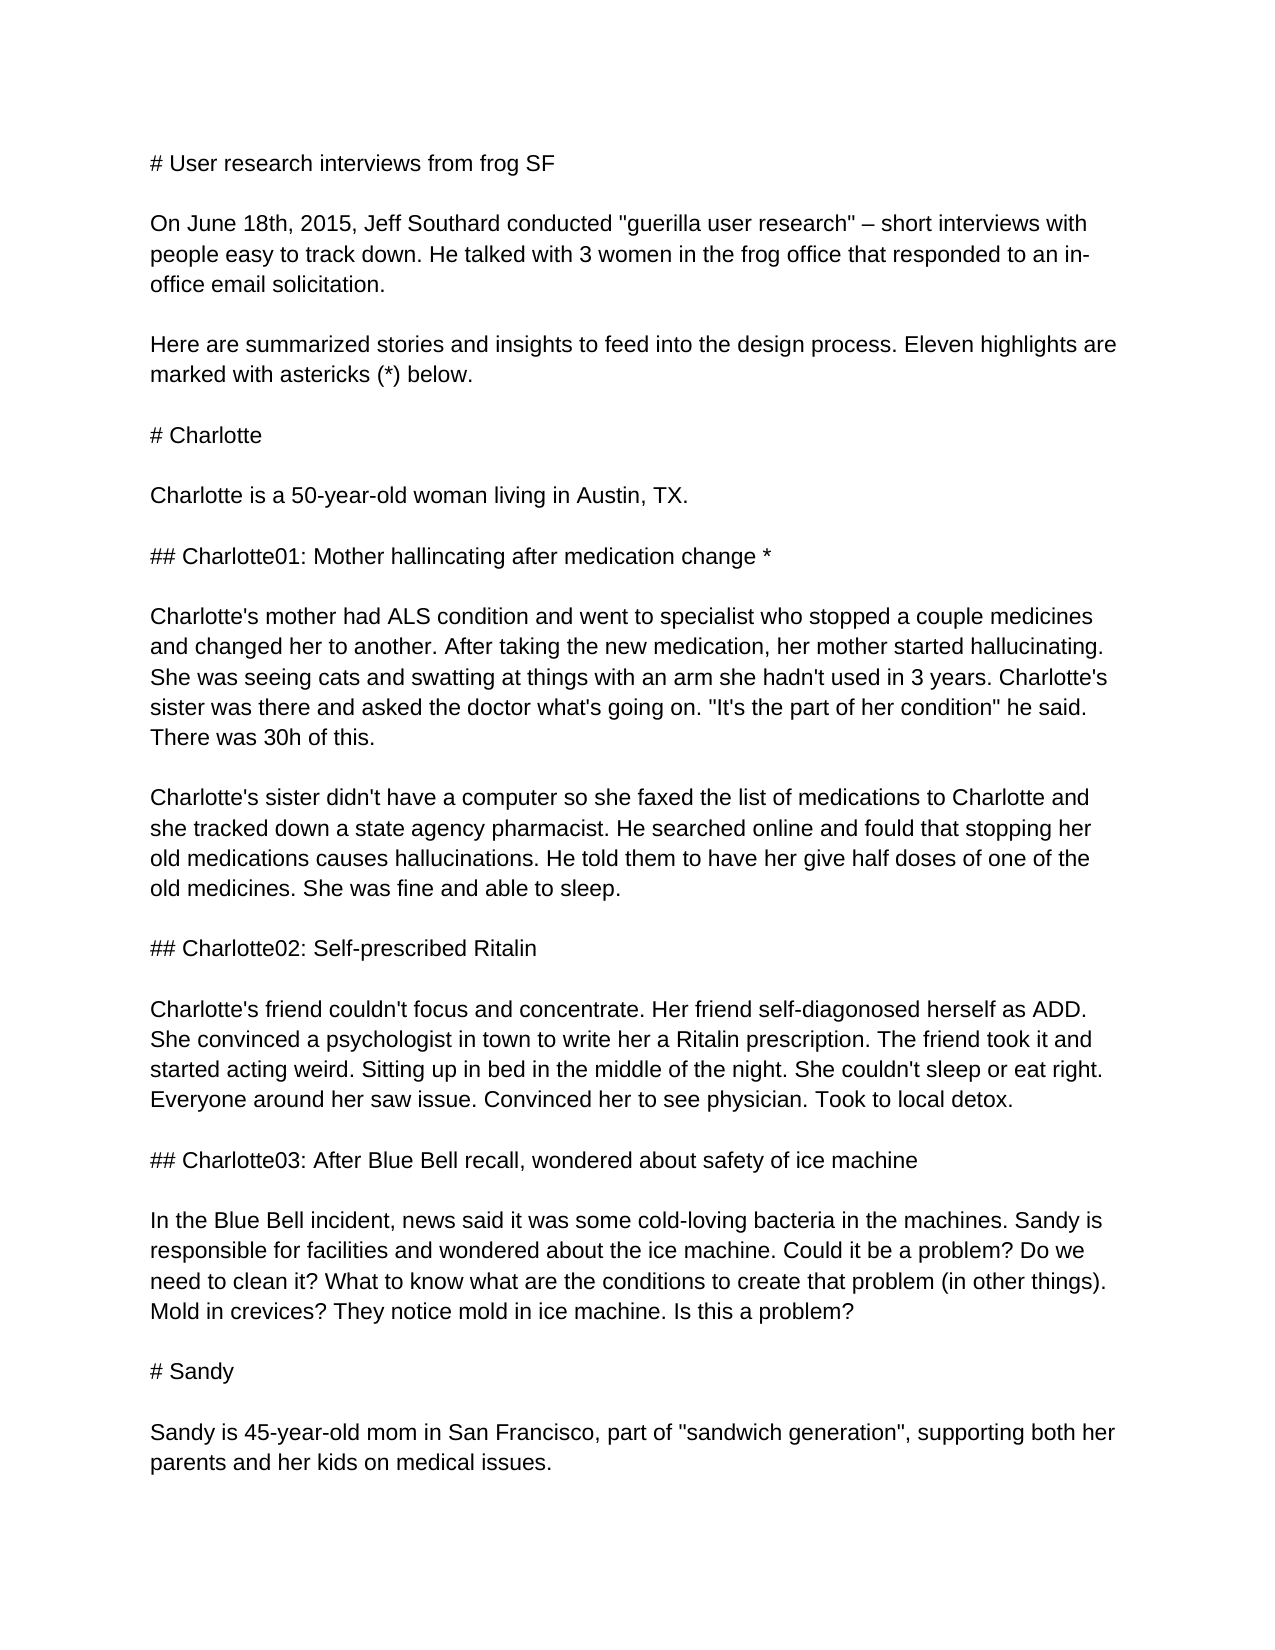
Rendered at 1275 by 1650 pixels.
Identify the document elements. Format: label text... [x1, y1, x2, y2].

text ## Charlotte02: Self-prescribed Ritalin [150, 935, 1125, 962]
text # User research interviews from frog SF [150, 150, 1125, 176]
text Charlotte's friend couldn't focus and concentrate. Her friend self-diagonosed herself as ADD. She convinced a psychologist in town to write her a Ritalin prescription. The friend took it and started acting weird. Sitting up in bed in the middle of the night. She couldn't sleep or eat right. Everyone around her saw issue. Convinced her to see physician. Took to local detox. [150, 996, 1125, 1113]
text Charlotte is a 50-year-old woman living in Austin, TX. [150, 482, 1125, 509]
text On June 18th, 2015, Jeff Southard conducted "guerilla user research" – short interviews with people easy to track down. He talked with 3 women in the frog office that responded to an in-office email solicitation. [150, 210, 1125, 297]
text In the Blue Bell incident, news said it was some cold-loving bacteria in the machines. Sandy is responsible for facilities and wondered about the ice machine. Could it be a problem? Do we need to clean it? What to know what are the conditions to create that problem (in other things). Mold in crevices? They notice mold in ice machine. Is this a problem? [150, 1207, 1125, 1324]
text # Sandy [150, 1358, 1125, 1385]
text ## Charlotte01: Mother hallincating after medication change * [150, 543, 1125, 569]
text ## Charlotte03: After Blue Bell recall, wondered about safety of ice machine [150, 1147, 1125, 1173]
text # Charlotte [150, 422, 1125, 448]
text Charlotte's mother had ALS condition and went to specialist who stopped a couple medicines and changed her to another. After taking the new medication, her mother started hallucinating. She was seeing cats and swatting at things with an arm she hadn't used in 3 years. Charlotte's sister was there and asked the doctor what's going on. "It's the part of her condition" he said. There was 30h of this. [150, 603, 1125, 750]
text Charlotte's sister didn't have a computer so she faxed the list of medications to Charlotte and she tracked down a state agency pharmacist. He searched online and fould that stopping her old medications causes hallucinations. He told them to have her give half doses of one of the old medicines. She was fine and able to sleep. [150, 784, 1125, 901]
text Here are summarized stories and insights to feed into the design process. Eleven highlights are marked with astericks (*) below. [150, 331, 1125, 388]
text Sandy is 45-year-old mom in San Francisco, part of "sandwich generation", supporting both her parents and her kids on medical issues. [150, 1419, 1125, 1475]
